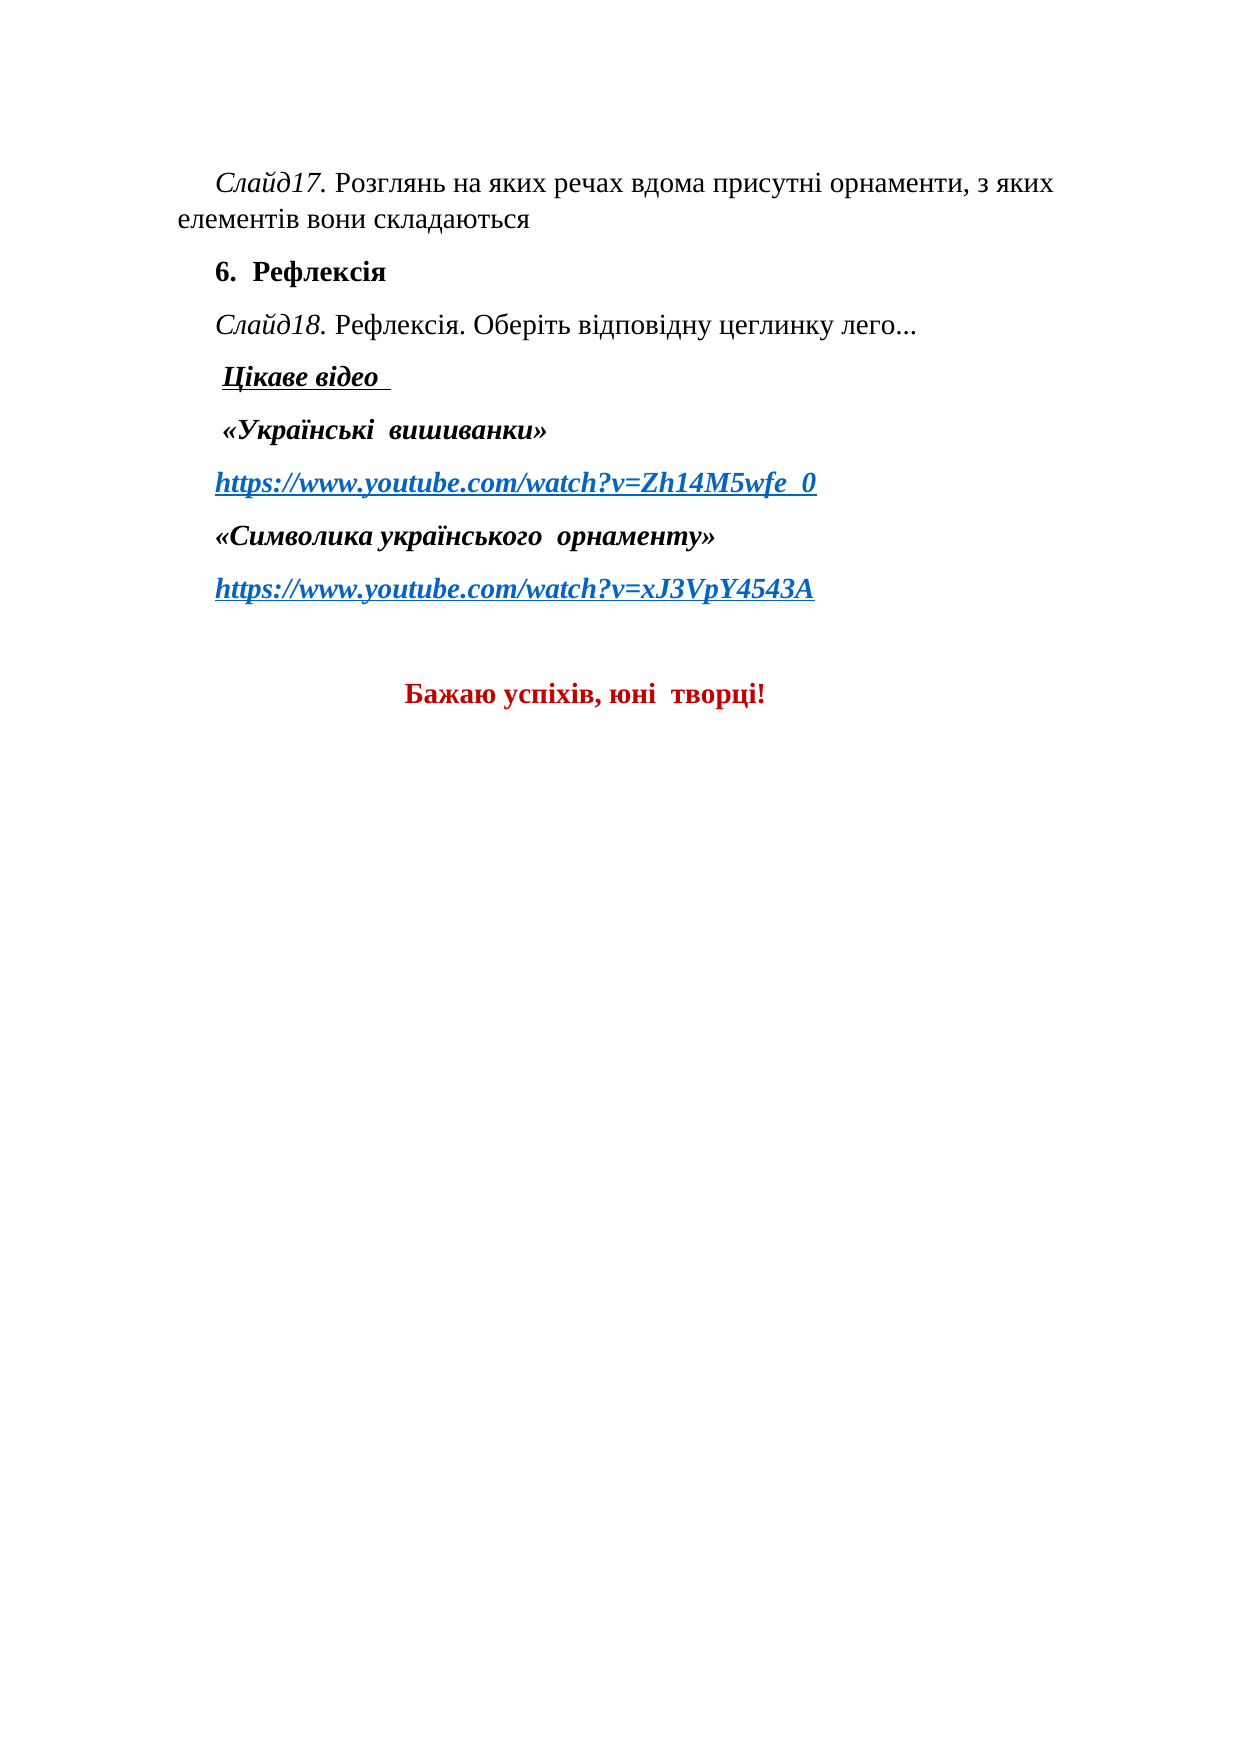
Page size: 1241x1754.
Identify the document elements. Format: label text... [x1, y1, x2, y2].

list Рефлексія [215, 254, 1152, 287]
text Слайд17. Розглянь на яких речах вдома присутні орнаменти, з яких елементів вони складаються [177, 165, 1152, 235]
text Бажаю успіхів, юні творці! [177, 676, 1152, 710]
text Цікаве відео [177, 359, 1152, 393]
text «Українські вишиванки» [177, 412, 1152, 446]
text https://www.youtube.com/watch?v=xJ3VpY4543A [177, 571, 1152, 604]
text Слайд18. Рефлексія. Оберіть відповідну цеглинку лего... [177, 307, 1152, 340]
text «Символика українського орнаменту» [177, 518, 1152, 552]
text https://www.youtube.com/watch?v=Zh14M5wfe_0 [177, 465, 1152, 499]
